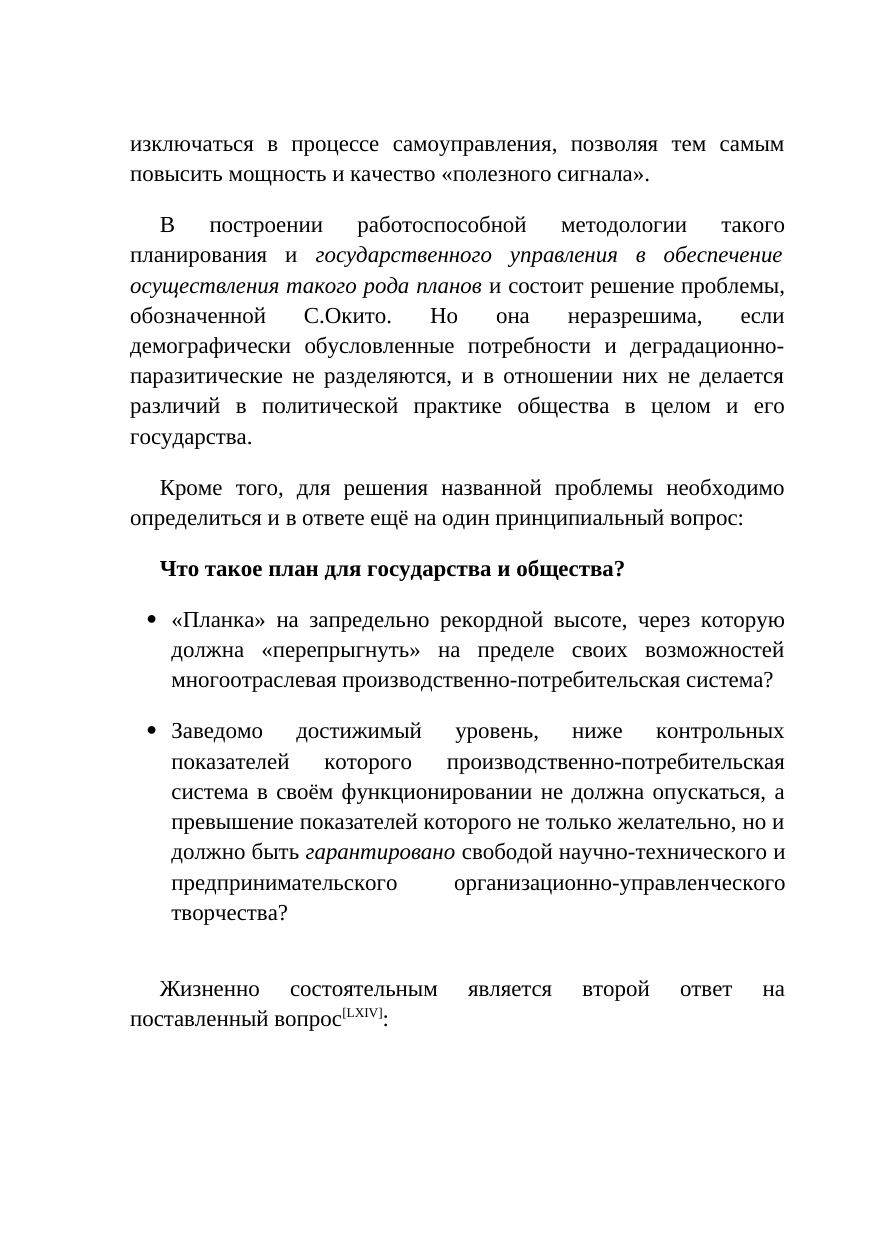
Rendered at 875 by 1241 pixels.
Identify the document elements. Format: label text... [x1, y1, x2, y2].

list «Планка» на запредельно рекордной высоте, через которую должна «перепрыгнуть» на пределе своих возможностей многоотраслевая производственно-потребительская система? [148, 606, 785, 693]
text Кроме того, для решения названной проблемы необходимо определиться и в ответе ещё на один принципиальный вопрос: [130, 474, 785, 530]
text В построении работоспособной методологии такого планирования и государственного управления в обеспечение осуществления такого рода планов и состоит решение проблемы, обозначенной С.Окито. Но она неразрешима, если демографически обусловленные потребности и деградационно-паразитические не разделяются, и в отношении них не делается различий в политической практике общества в целом и его государства. [130, 211, 785, 449]
text Жизненно состоятельным является второй ответ на поставленный вопрос[LXIV]: [130, 975, 785, 1031]
list Заведомо достижимый уровень, ниже контрольных показателей которого производственно-потребительская система в своём функционировании не должна опускаться, а превышение показателей которого не только желательно, но и должно быть гарантировано свободой научно-технического и предпринимательского организационно-управленческого творчества? [148, 717, 785, 925]
text Что такое план для государства и общества? [130, 555, 785, 581]
